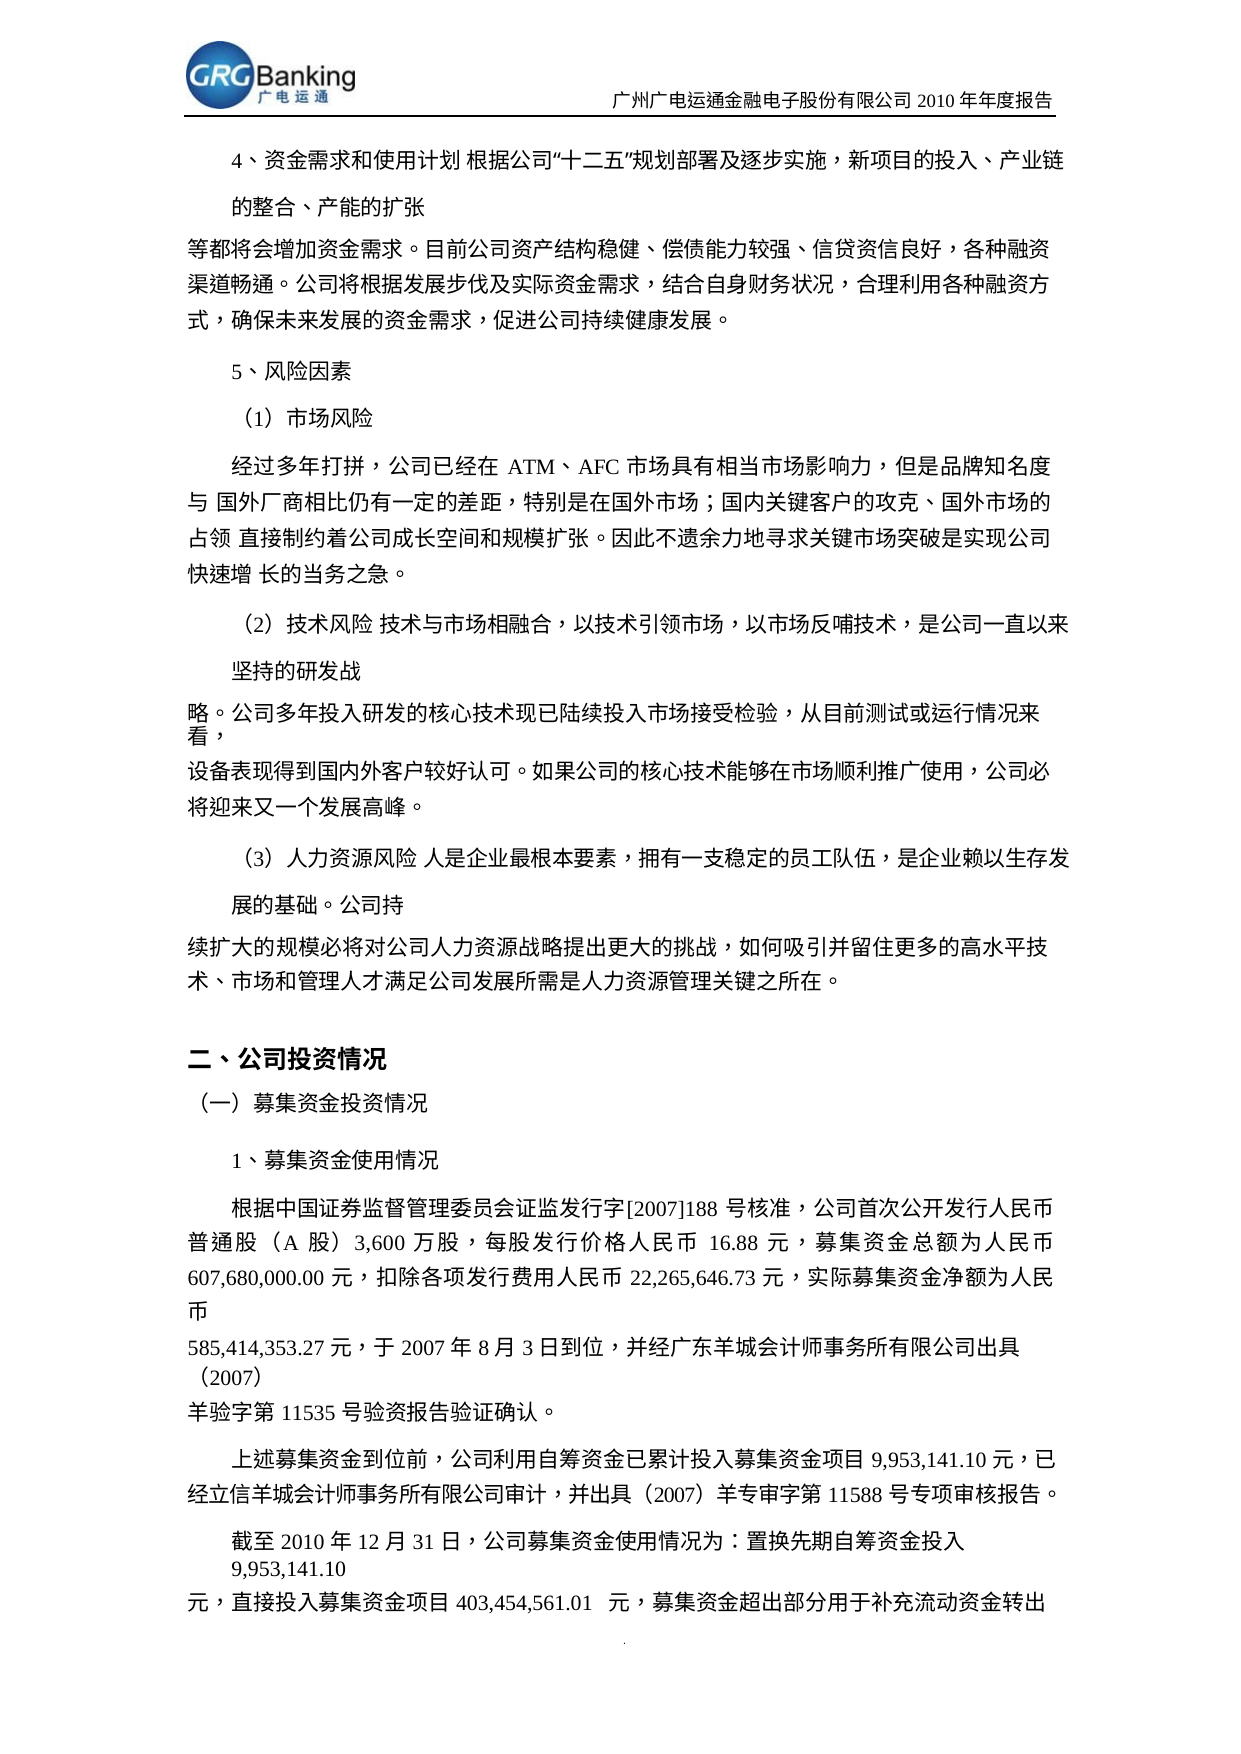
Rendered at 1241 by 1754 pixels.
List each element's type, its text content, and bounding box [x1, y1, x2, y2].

text （2）技术风险 技术与市场相融合，以技术引领市场，以市场反哺技术，是公司一直以来坚持的研发战 [231, 609, 1076, 686]
text 经过多年打拼，公司已经在 ATM、AFC 市场具有相当市场影响力，但是品牌知名度与 国外厂商相比仍有一定的差距，特别是在国外市场；国内关键客户的攻克、国外市场的占领 直接制约着公司成长空间和规模扩张。因此不遗余力地寻求关键市场突破是实现公司快速增 长的当务之急。 [187, 451, 1053, 589]
text 1、募集资金使用情况 [231, 1145, 1076, 1175]
text 续扩大的规模必将对公司人力资源战略提出更大的挑战，如何吸引并留住更多的高水平技 [187, 937, 1076, 959]
text 5、风险因素 [231, 356, 1076, 386]
text 略。公司多年投入研发的核心技术现已陆续投入市场接受检验，从目前测试或运行情况来看， [187, 703, 1076, 749]
text 585,414,353.27 元，于 2007 年 8 月 3 日到位，并经广东羊城会计师事务所有限公司出具（2007） [187, 1332, 1076, 1391]
text （一）募集资金投资情况 [187, 1088, 1076, 1118]
text 等都将会增加资金需求。目前公司资产结构稳健、偿债能力较强、信贷资信良好，各种融资 [187, 239, 1076, 262]
text 根据中国证券监督管理委员会证监发行字[2007]188 号核准，公司首次公开发行人民币 普通股（A 股）3,600 万股，每股发行价格人民币 16.88 元，募集资金总额为人民币 607,680,000.00 元，扣除各项发行费用人民币 22,265,646.73 元，实际募集资金净额为人民币 [187, 1193, 1055, 1326]
text 4、资金需求和使用计划 根据公司“十二五”规划部署及逐步实施，新项目的投入、产业链的整合、产能的扩张 [231, 145, 1076, 222]
text （1）市场风险 [231, 403, 1076, 433]
text （3）人力资源风险 人是企业最根本要素，拥有一支稳定的员工队伍，是企业赖以生存发展的基础。公司持 [231, 843, 1076, 920]
text 经立信羊城会计师事务所有限公司审计，并出具（2007）羊专审字第 11588 号专项审核报告。 [187, 1479, 1076, 1509]
text 羊验字第 11535 号验资报告验证确认。 [187, 1396, 1076, 1426]
text 渠道畅通。公司将根据发展步伐及实际资金需求，结合自身财务状况，合理利用各种融资方 式，确保未来发展的资金需求，促进公司持续健康发展。 [187, 269, 1076, 335]
text 元，直接投入募集资金项目 403,454,561.01 元，募集资金超出部分用于补充流动资金转出 [187, 1587, 1076, 1616]
text 术、市场和管理人才满足公司发展所需是人力资源管理关键之所在。 [187, 966, 1076, 996]
picture [186, 41, 355, 109]
text 截至 2010 年 12 月 31 日，公司募集资金使用情况为：置换先期自筹资金投入 9,953,141.10 [231, 1526, 1076, 1581]
text 上述募集资金到位前，公司利用自筹资金已累计投入募集资金项目 9,953,141.10 元，已 [231, 1444, 1076, 1474]
subtitle 二、公司投资情况 [187, 1041, 1076, 1075]
text 设备表现得到国内外客户较好认可。如果公司的核心技术能够在市场顺利推广使用，公司必 将迎来又一个发展高峰。 [187, 756, 1076, 822]
